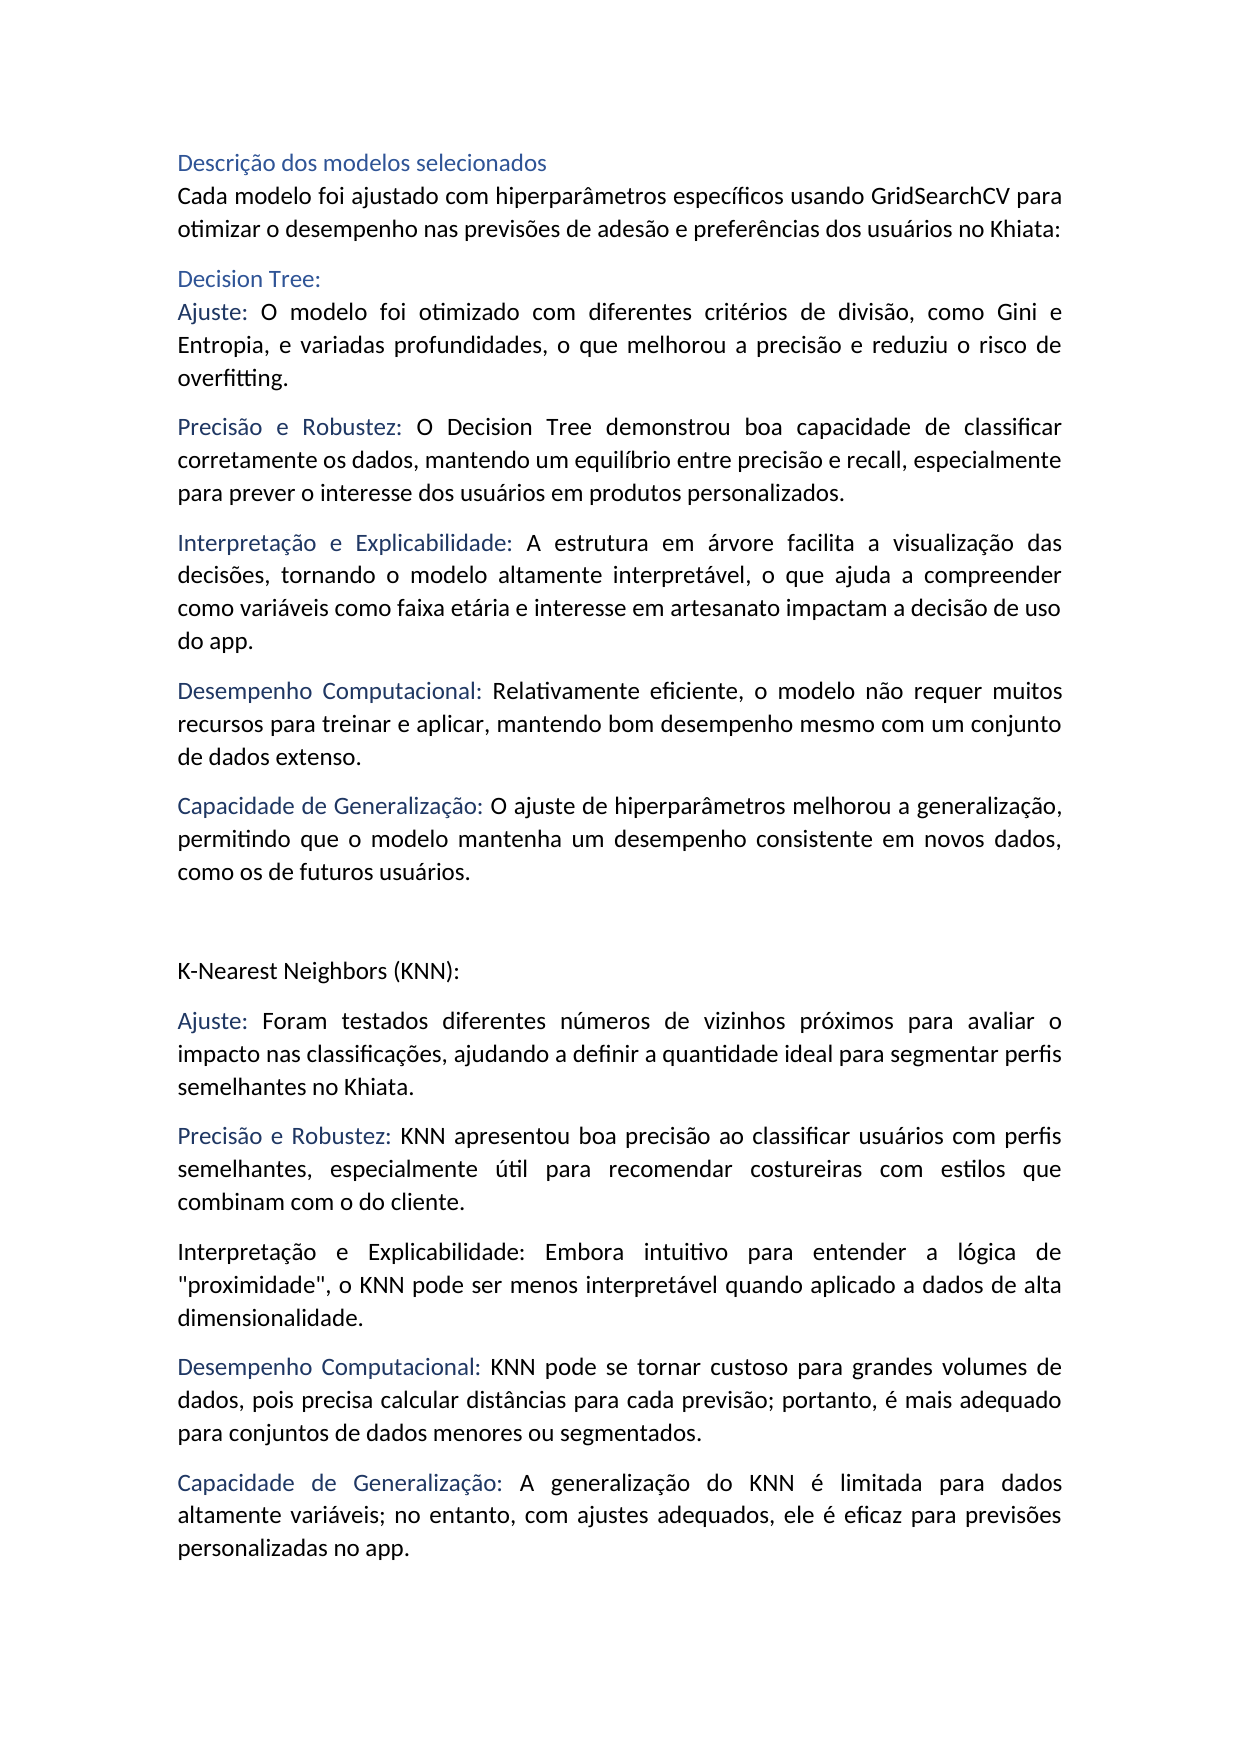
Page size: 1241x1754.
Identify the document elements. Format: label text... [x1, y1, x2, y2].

text Capacidade de Generalização: A generalização do KNN é limitada para dados altamente variáveis; no entanto, com ajustes adequados, ele é eficaz para previsões personalizadas no app. [177, 1467, 1063, 1563]
text Ajuste: O modelo foi otimizado com diferentes critérios de divisão, como Gini e Entropia, e variadas profundidades, o que melhorou a precisão e reduziu o risco de overfitting. [177, 296, 1063, 392]
text Precisão e Robustez: O Decision Tree demonstrou boa capacidade de classificar corretamente os dados, mantendo um equilíbrio entre precisão e recall, especialmente para prever o interesse dos usuários em produtos personalizados. [177, 411, 1063, 508]
text Desempenho Computacional: KNN pode se tornar custoso para grandes volumes de dados, pois precisa calcular distâncias para cada previsão; portanto, é mais adequado para conjuntos de dados menores ou segmentados. [177, 1351, 1063, 1448]
text Interpretação e Explicabilidade: A estrutura em árvore facilita a visualização das decisões, tornando o modelo altamente interpretável, o que ajuda a compreender como variáveis como faixa etária e interesse em artesanato impactam a decisão de uso do app. [177, 527, 1063, 656]
text Precisão e Robustez: KNN apresentou boa precisão ao classificar usuários com perfis semelhantes, especialmente útil para recomendar costureiras com estilos que combinam com o do cliente. [177, 1121, 1063, 1217]
text Ajuste: Foram testados diferentes números de vizinhos próximos para avaliar o impacto nas classificações, ajudando a definir a quantidade ideal para segmentar perfis semelhantes no Khiata. [177, 1005, 1063, 1101]
subtitle Decision Tree: [177, 263, 1063, 293]
text Capacidade de Generalização: O ajuste de hiperparâmetros melhorou a generalização, permitindo que o modelo mantenha um desempenho consistente em novos dados, como os de futuros usuários. [177, 791, 1063, 887]
text Interpretação e Explicabilidade: Embora intuitivo para entender a lógica de "proximidade", o KNN pode ser menos interpretável quando aplicado a dados de alta dimensionalidade. [177, 1236, 1063, 1332]
text K-Nearest Neighbors (KNN): [177, 956, 1063, 986]
text Desempenho Computacional: Relativamente eficiente, o modelo não requer muitos recursos para treinar e aplicar, mantendo bom desempenho mesmo com um conjunto de dados extenso. [177, 675, 1063, 771]
text Cada modelo foi ajustado com hiperparâmetros específicos usando GridSearchCV para otimizar o desempenho nas previsões de adesão e preferências dos usuários no Khiata: [177, 181, 1063, 244]
subtitle Descrição dos modelos selecionados [177, 148, 1063, 178]
